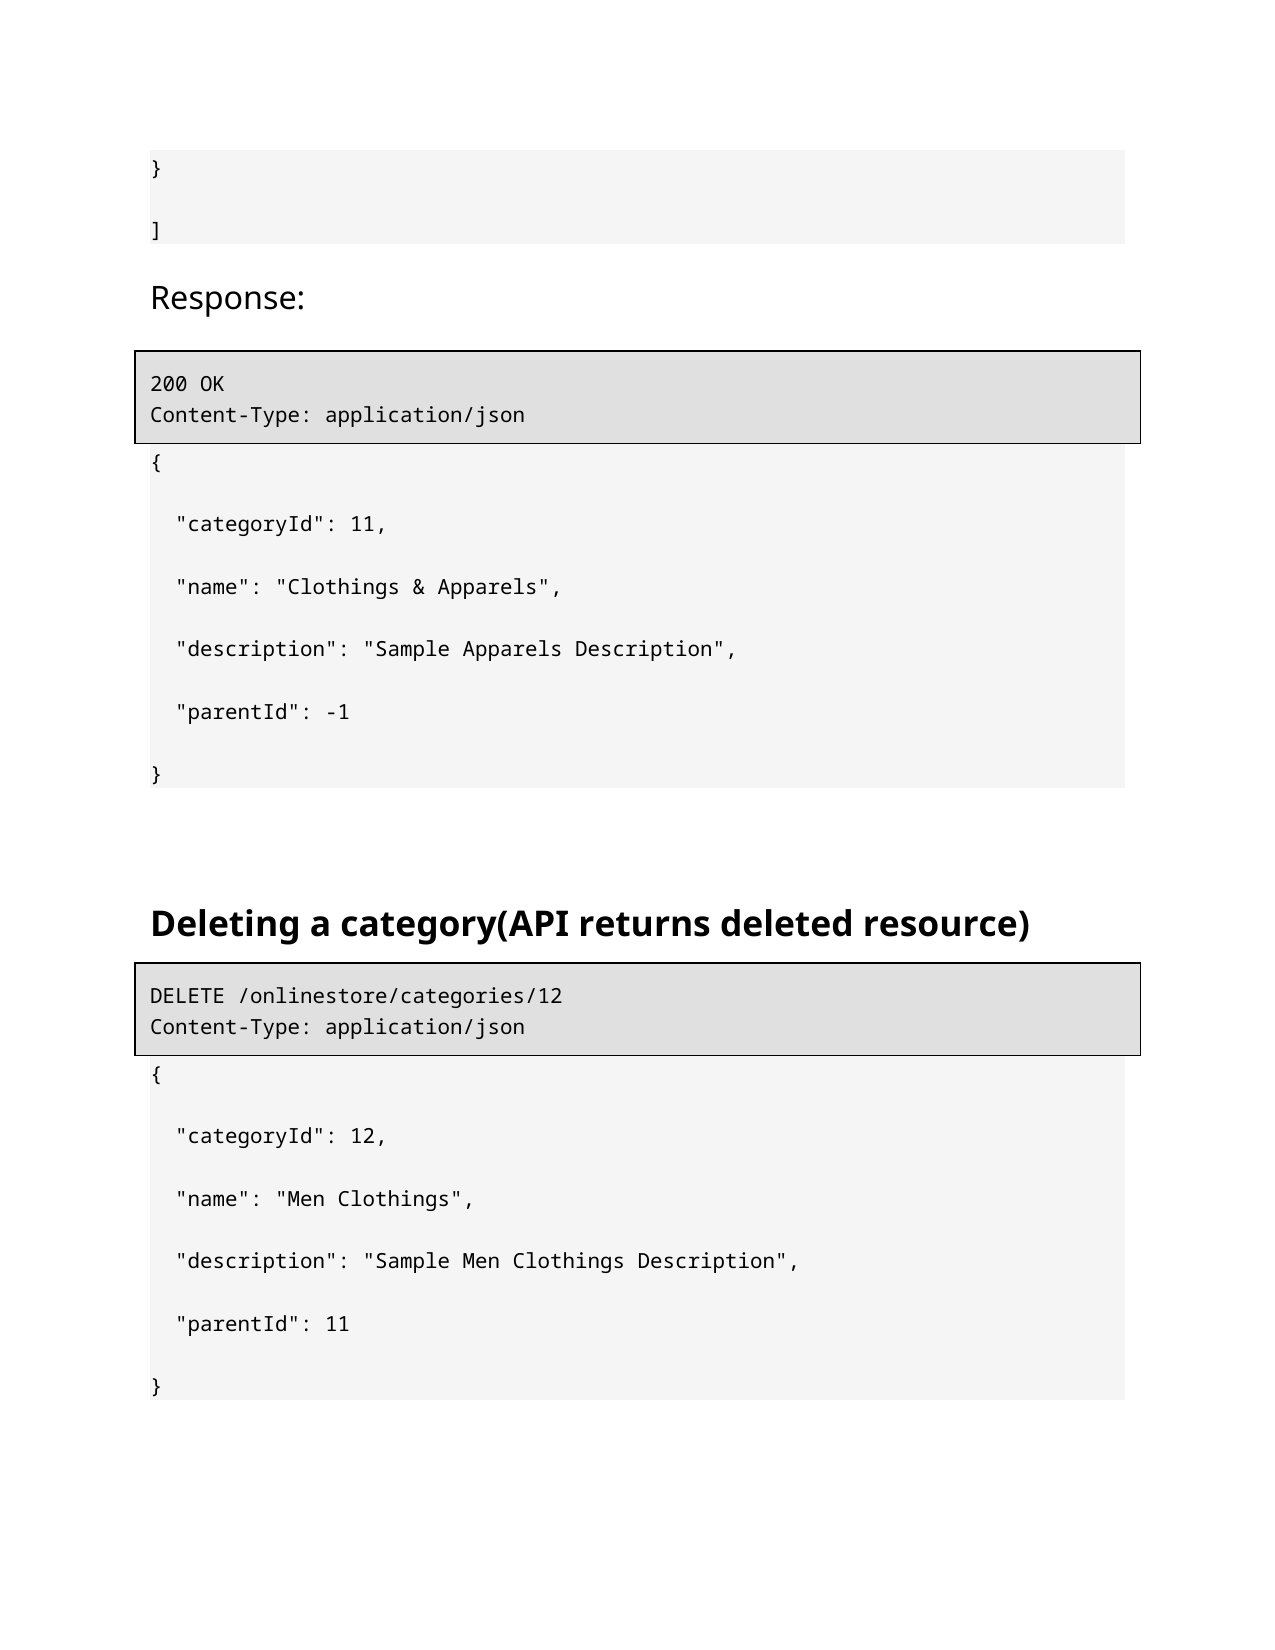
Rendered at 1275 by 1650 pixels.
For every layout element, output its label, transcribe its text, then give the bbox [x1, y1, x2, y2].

text "categoryId": 11, [150, 506, 1125, 538]
subtitle Deleting a category(API returns deleted resource) [150, 898, 1125, 947]
text ] [150, 212, 1125, 244]
text { [150, 1056, 1125, 1087]
text } [150, 150, 1125, 181]
text "name": "Clothings & Apparels", [150, 569, 1125, 600]
text } [150, 1368, 1125, 1400]
text "description": "Sample Men Clothings Description", [150, 1243, 1125, 1275]
text "categoryId": 12, [150, 1118, 1125, 1150]
text Content-Type: application/json [136, 993, 1140, 1055]
text "parentId": 11 [150, 1306, 1125, 1337]
text DELETE /onlinestore/categories/12 [136, 964, 1140, 993]
text 200 OK [136, 352, 1140, 381]
text Response: [150, 275, 1125, 319]
text Content-Type: application/json [136, 381, 1140, 443]
text "parentId": -1 [150, 694, 1125, 725]
text } [150, 756, 1125, 788]
text { [150, 444, 1125, 475]
text "description": "Sample Apparels Description", [150, 631, 1125, 663]
text "name": "Men Clothings", [150, 1181, 1125, 1212]
